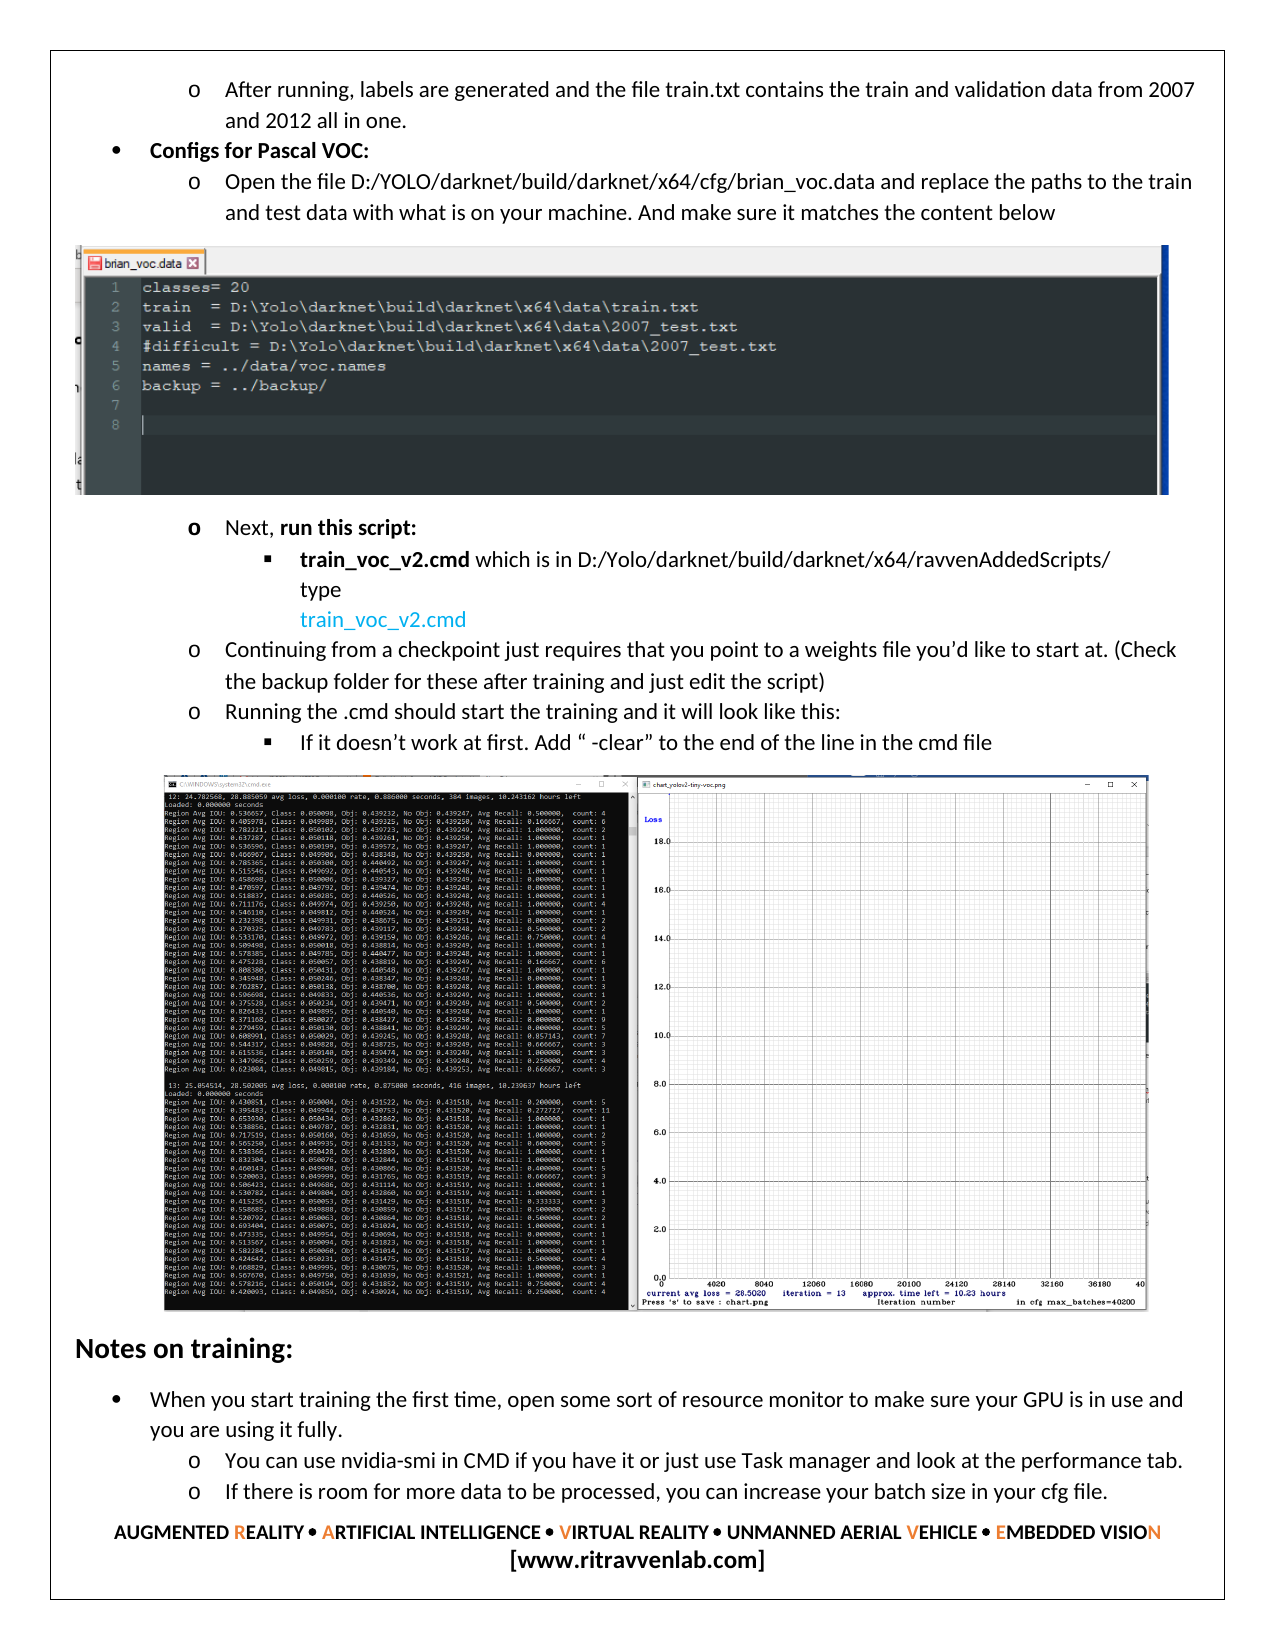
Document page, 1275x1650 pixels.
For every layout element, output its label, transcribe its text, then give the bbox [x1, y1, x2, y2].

list You can use nvidia-smi in CMD if you have it or just use Task manager and look at the performance tab. [187, 1446, 1200, 1475]
list train_voc_v2.cmd which is in D:/Yolo/darknet/build/darknet/x64/ravvenAddedScripts/ [262, 545, 1200, 573]
list After running, labels are generated and the file train.txt contains the train and validation data from 2007 and 2012 all in one. [187, 75, 1200, 134]
list Running the .cmd should start the training and it will look like this: [187, 697, 1200, 726]
list Continuing from a checkpoint just requires that you point to a weights file you’d like to start at. (Check the backup folder for these after training and just edit the script) [187, 635, 1200, 695]
picture [163, 775, 1149, 1312]
list train_voc_v2.cmd [300, 605, 1200, 633]
text Notes on training: [75, 1330, 1200, 1366]
list If there is room for more data to be processed, you can increase your batch size in your cfg file. [187, 1477, 1200, 1506]
list When you start training the first time, open some sort of resource monitor to make sure your GPU is in use and you are using it fully. [112, 1385, 1200, 1444]
list type [300, 575, 1200, 603]
list Configs for Pascal VOC: [112, 137, 1200, 164]
list Next, run this script: [187, 513, 1200, 542]
list If it doesn’t work at first. Add “ -clear” to the end of the line in the cmd file [262, 728, 1200, 756]
picture [75, 245, 1169, 495]
list Open the file D:/YOLO/darknet/build/darknet/x64/cfg/brian_voc.data and replace the paths to the train and test data with what is on your machine. And make sure it matches the content below [187, 167, 1200, 226]
